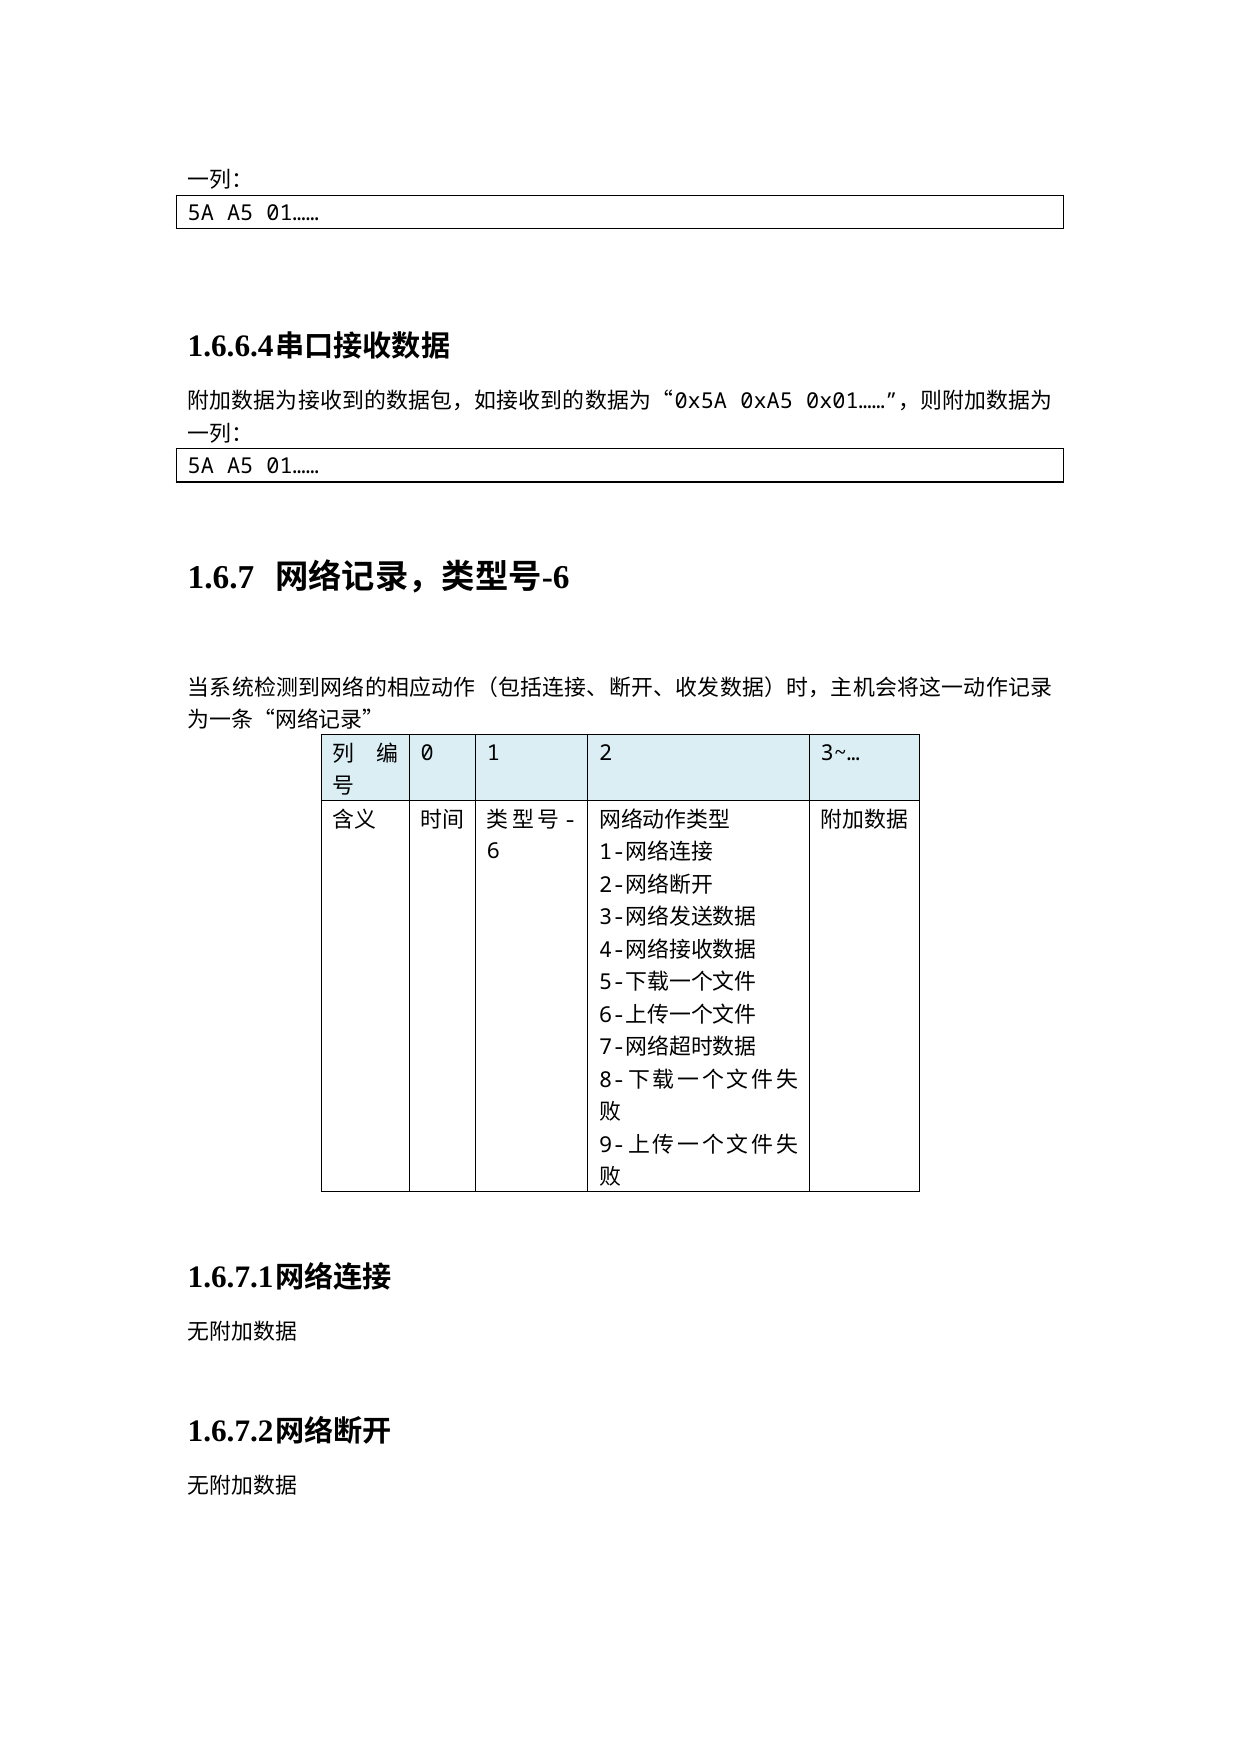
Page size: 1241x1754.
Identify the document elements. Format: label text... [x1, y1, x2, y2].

table_header 列编号 [322, 735, 409, 800]
text 当系统检测到网络的相应动作（包括连接、断开、收发数据）时，主机会将这一动作记录为一条“网络记录” [187, 669, 1053, 734]
subtitle 网络断开 [187, 1396, 1053, 1461]
table_cell 网络动作类型 1-网络连接 2-网络断开 3-网络发送数据 4-网络接收数据 5-下载一个文件 6-上传一个文件 7-网络超时数据 8-下载一个文件失败 9-上传一个文件失败 [588, 801, 809, 1191]
table_header 5A A5 01…… [177, 196, 1063, 228]
table_header 3~… [810, 735, 919, 800]
table_header 0 [410, 735, 475, 800]
subtitle 网络记录，类型号-6 [187, 542, 1053, 607]
text 无附加数据 [187, 1467, 1053, 1500]
text 附加数据为接收到的数据包，如接收到的数据为“0x5A 0xA5 0x01……”，则附加数据为一列： [187, 383, 1053, 448]
table_header 5A A5 01…… [177, 449, 1063, 481]
table_header 1 [476, 735, 587, 800]
table_cell 含义 [322, 801, 409, 1191]
table_cell 附加数据 [810, 801, 919, 1191]
text 无附加数据 [187, 1313, 1053, 1346]
subtitle 串口接收数据 [187, 312, 1053, 377]
table_cell 类型号-6 [476, 801, 587, 1191]
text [187, 162, 1053, 194]
table_header 2 [588, 735, 809, 800]
subtitle 网络连接 [187, 1242, 1053, 1307]
table_cell 时间 [410, 801, 475, 1191]
